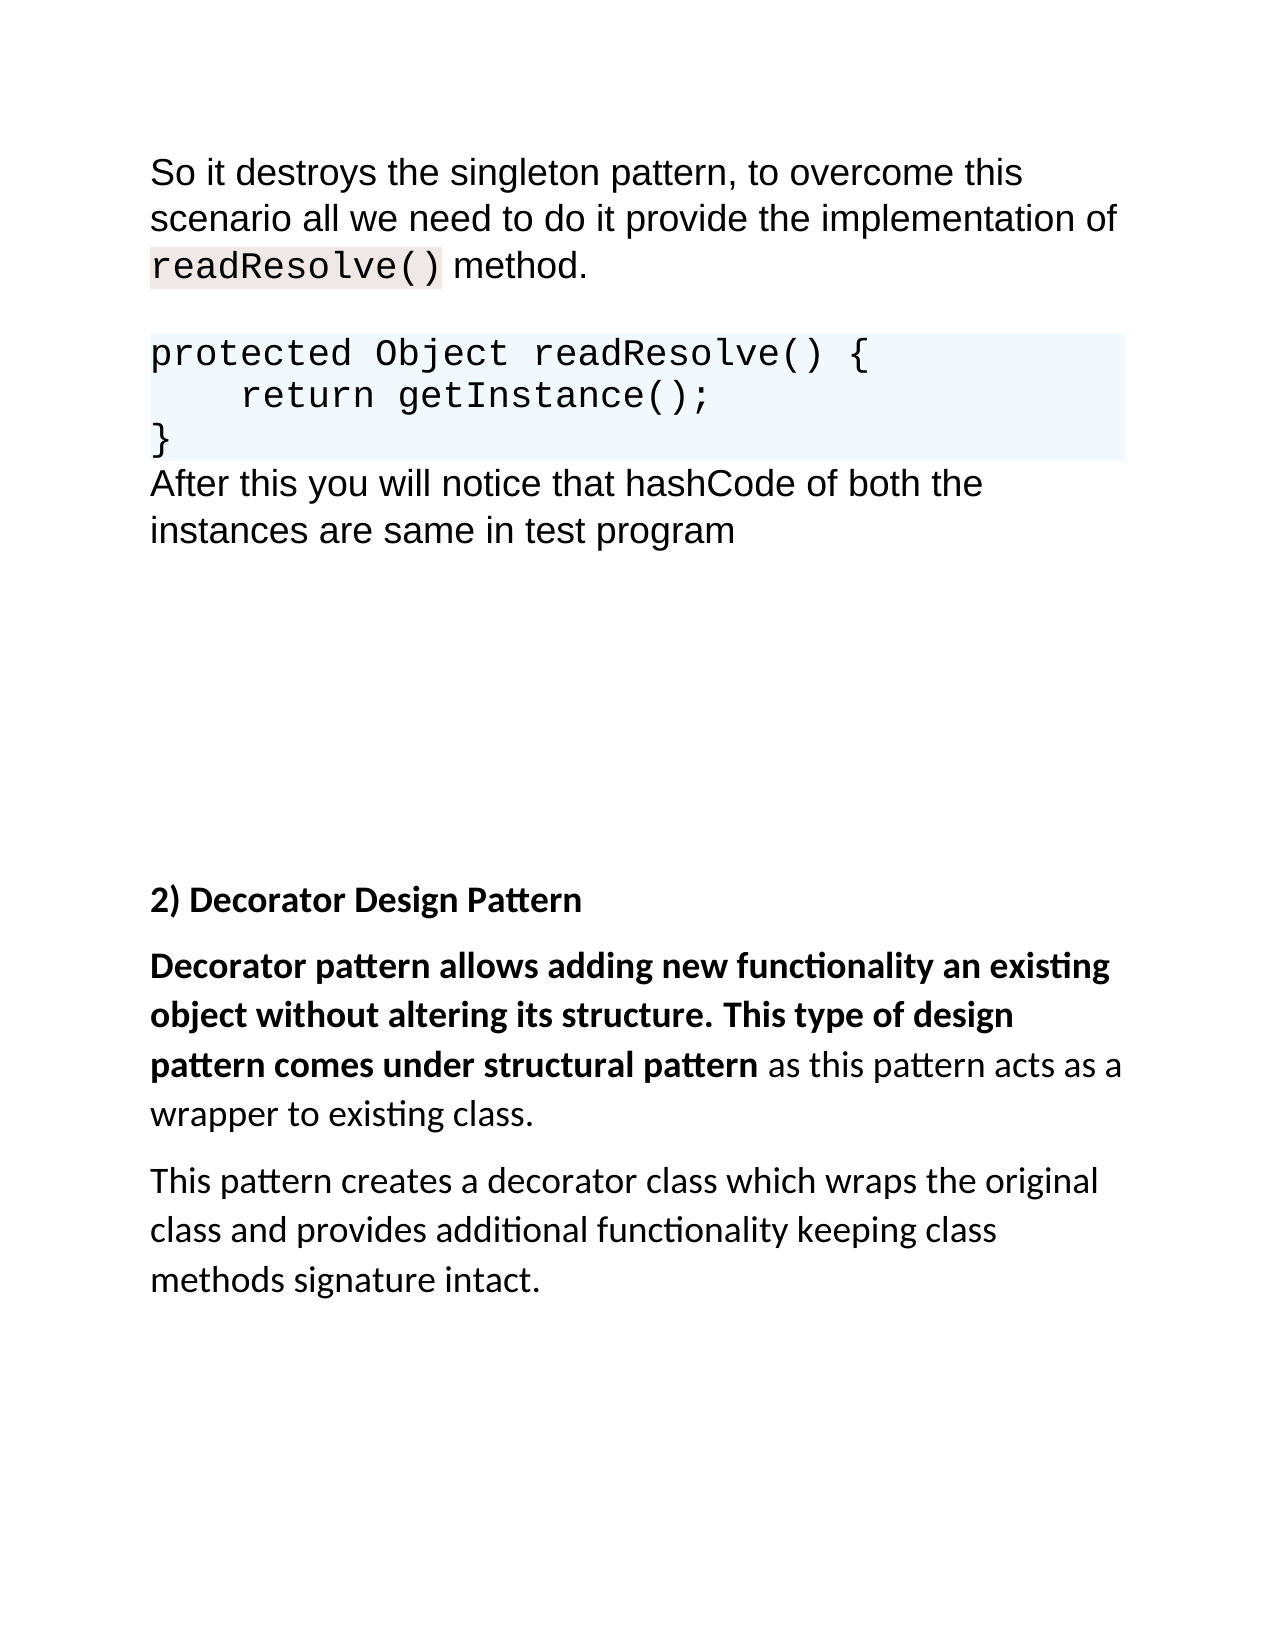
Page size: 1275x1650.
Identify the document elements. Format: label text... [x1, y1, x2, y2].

text Decorator pattern allows adding new functionality an existing object without altering its structure. This type of design pattern comes under structural pattern as this pattern acts as a wrapper to existing class. [150, 942, 1125, 1136]
text } [150, 419, 1125, 461]
text return getInstance(); [150, 376, 1125, 419]
text After this you will notice that hashCode of both the instances are same in test program [150, 461, 1125, 551]
text 2) Decorator Design Pattern [150, 876, 1125, 922]
text So it destroys the singleton pattern, to overcome this scenario all we need to do it provide the implementation of readResolve() method. [150, 150, 1125, 289]
text This pattern creates a decorator class which wraps the original class and provides additional functionality keeping class methods signature intact. [150, 1157, 1125, 1301]
text protected Object readResolve() { [150, 334, 1125, 376]
